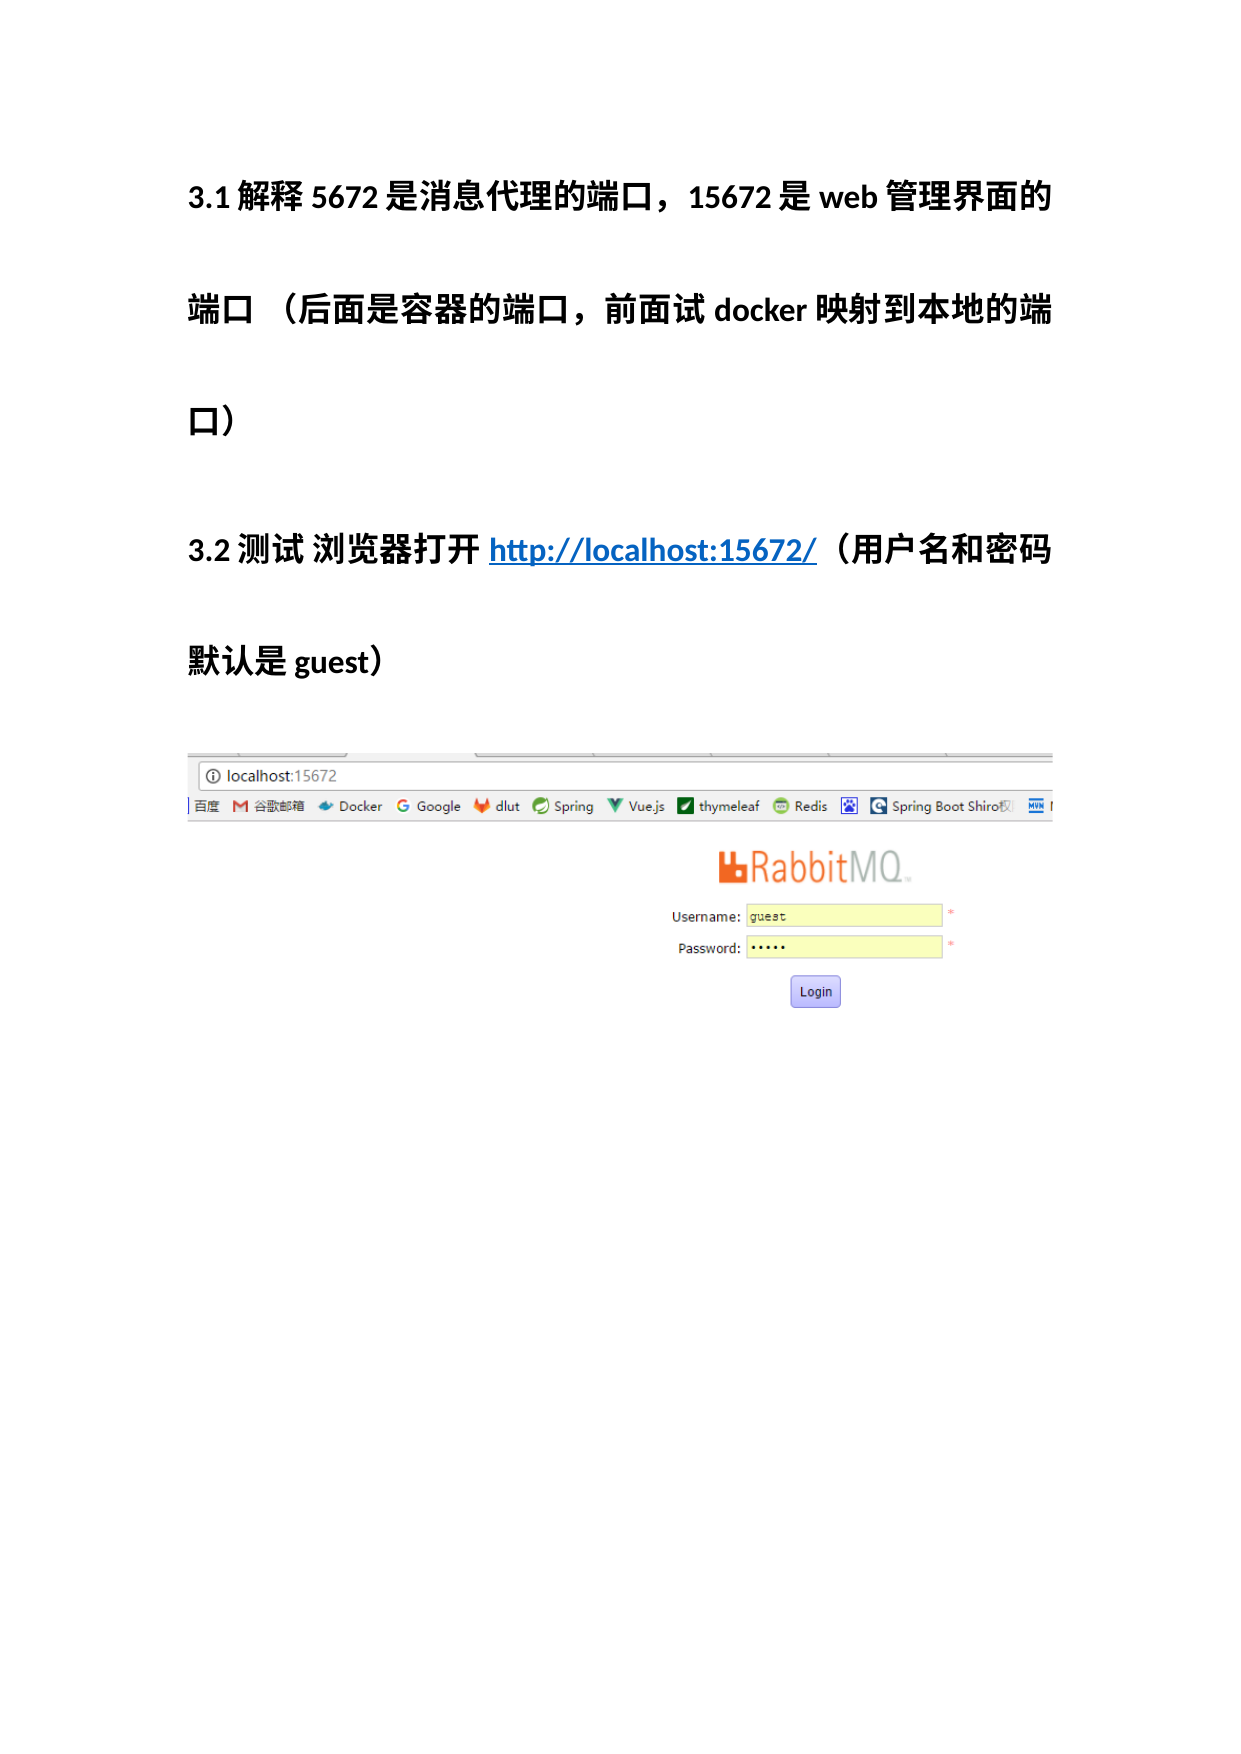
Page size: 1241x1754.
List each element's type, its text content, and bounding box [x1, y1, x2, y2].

picture [187, 753, 1053, 1047]
subtitle 3.1解释5672是消息代理的端口，15672是web管理界面的端口 （后面是容器的端口，前面试docker映射到本地的端口） [187, 162, 1053, 452]
subtitle 3.2测试 浏览器打开 http://localhost:15672/（用户名和密码默认是guest） [187, 514, 1053, 691]
